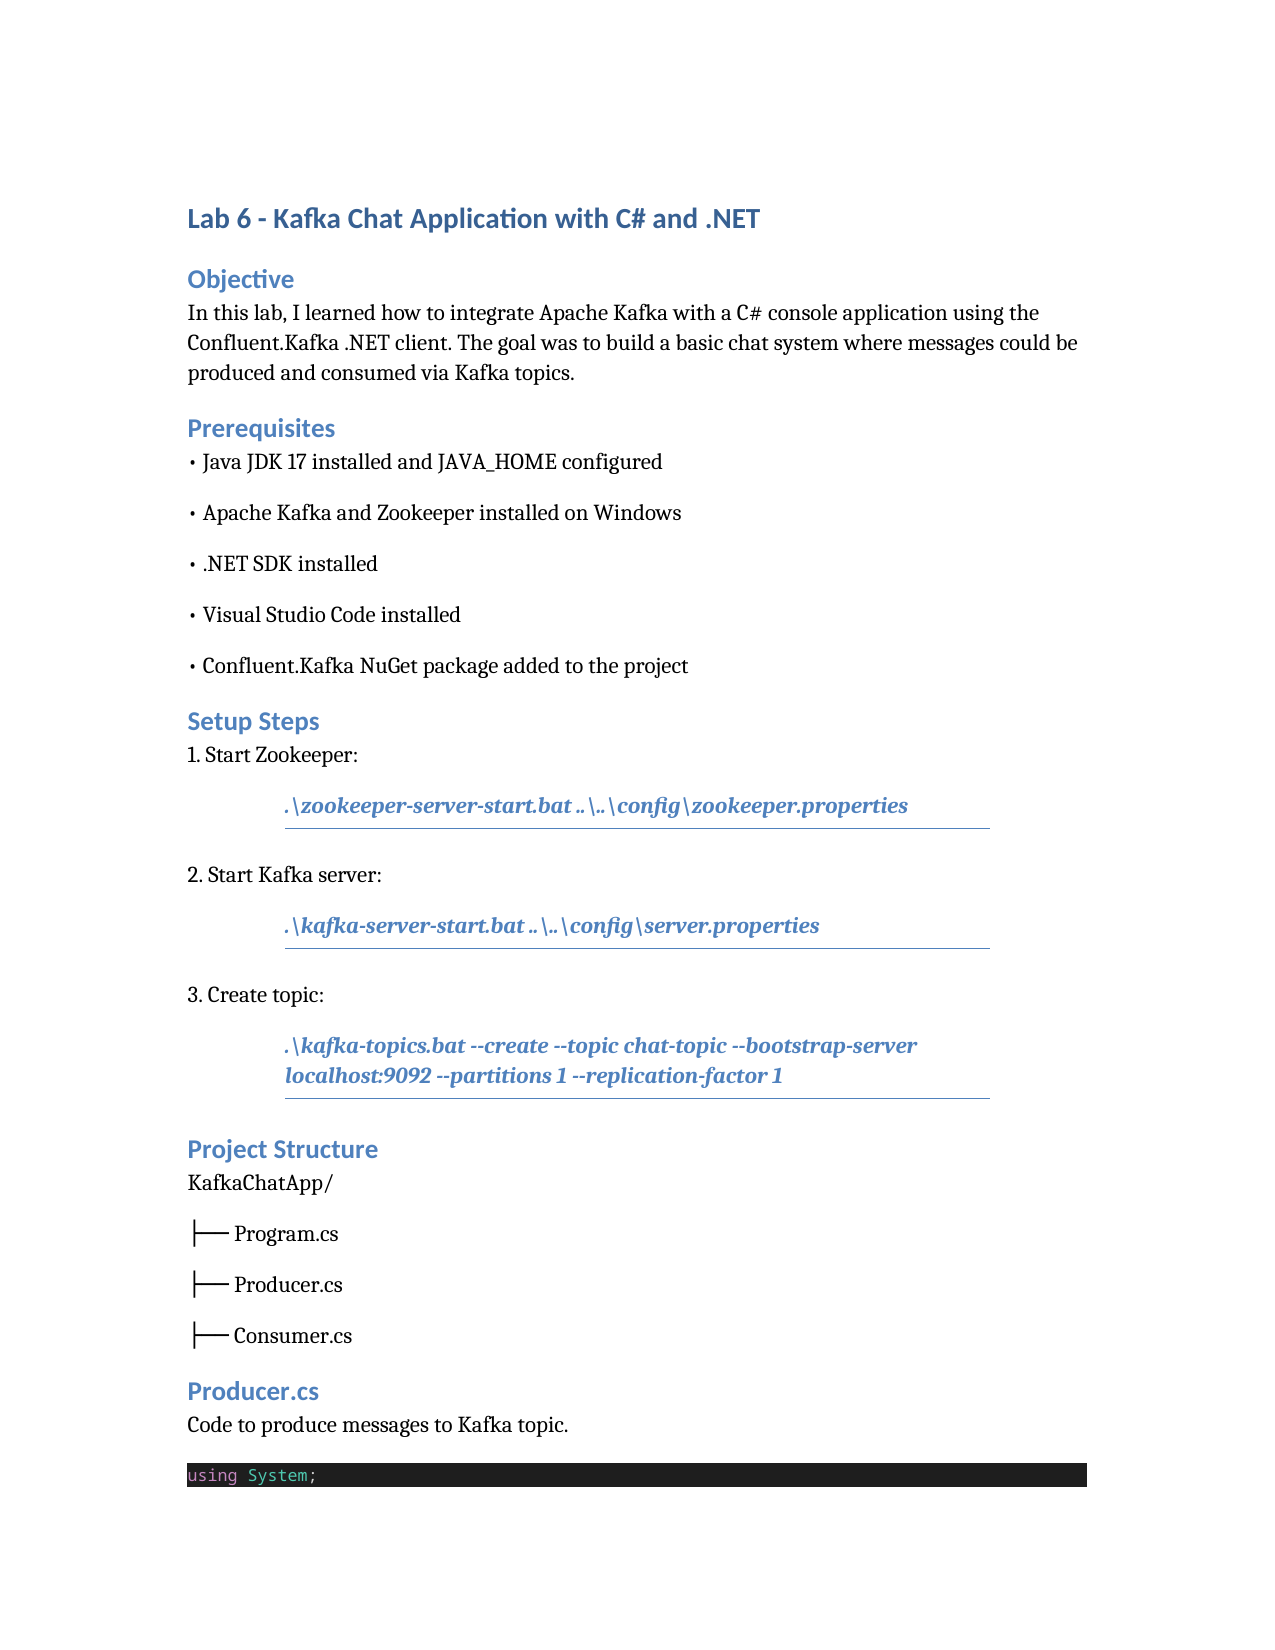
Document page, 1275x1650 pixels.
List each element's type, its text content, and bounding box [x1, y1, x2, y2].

text ├── Consumer.cs [195, 1323, 1087, 1349]
text KafkaChatApp/ [187, 1170, 1087, 1196]
text ├── Producer.cs [195, 1272, 1087, 1298]
text .\kafka-server-start.bat ..\..\config\server.properties [285, 913, 990, 948]
text • Visual Studio Code installed [187, 602, 1087, 628]
text 2. Start Kafka server: [187, 862, 1087, 888]
text using System; [187, 1463, 1087, 1487]
text • Confluent.Kafka NuGet package added to the project [187, 653, 1087, 679]
subtitle Project Structure [187, 1132, 1087, 1165]
text • .NET SDK installed [187, 551, 1087, 577]
text ├── Program.cs [195, 1221, 1087, 1247]
subtitle Prerequisites [187, 411, 1087, 444]
text 3. Create topic: [187, 982, 1087, 1008]
subtitle Lab 6 - Kafka Chat Application with C# and .NET [187, 200, 1087, 236]
subtitle Setup Steps [187, 704, 1087, 737]
subtitle Objective [187, 262, 1087, 295]
text Code to produce messages to Kafka topic. [187, 1412, 1087, 1438]
text • Apache Kafka and Zookeeper installed on Windows [187, 500, 1087, 526]
text • Java JDK 17 installed and JAVA_HOME configured [187, 449, 1087, 475]
subtitle Producer.cs [187, 1374, 1087, 1407]
text In this lab, I learned how to integrate Apache Kafka with a C# console application using the Confluent.Kafka .NET client. The goal was to build a basic chat system where messages could be produced and consumed via Kafka topics. [187, 300, 1087, 386]
text .\zookeeper-server-start.bat ..\..\config\zookeeper.properties [285, 793, 990, 828]
text 1. Start Zookeeper: [187, 742, 1087, 768]
text .\kafka-topics.bat --create --topic chat-topic --bootstrap-server localhost:9092 --partitions 1 --replication-factor 1 [285, 1033, 990, 1098]
